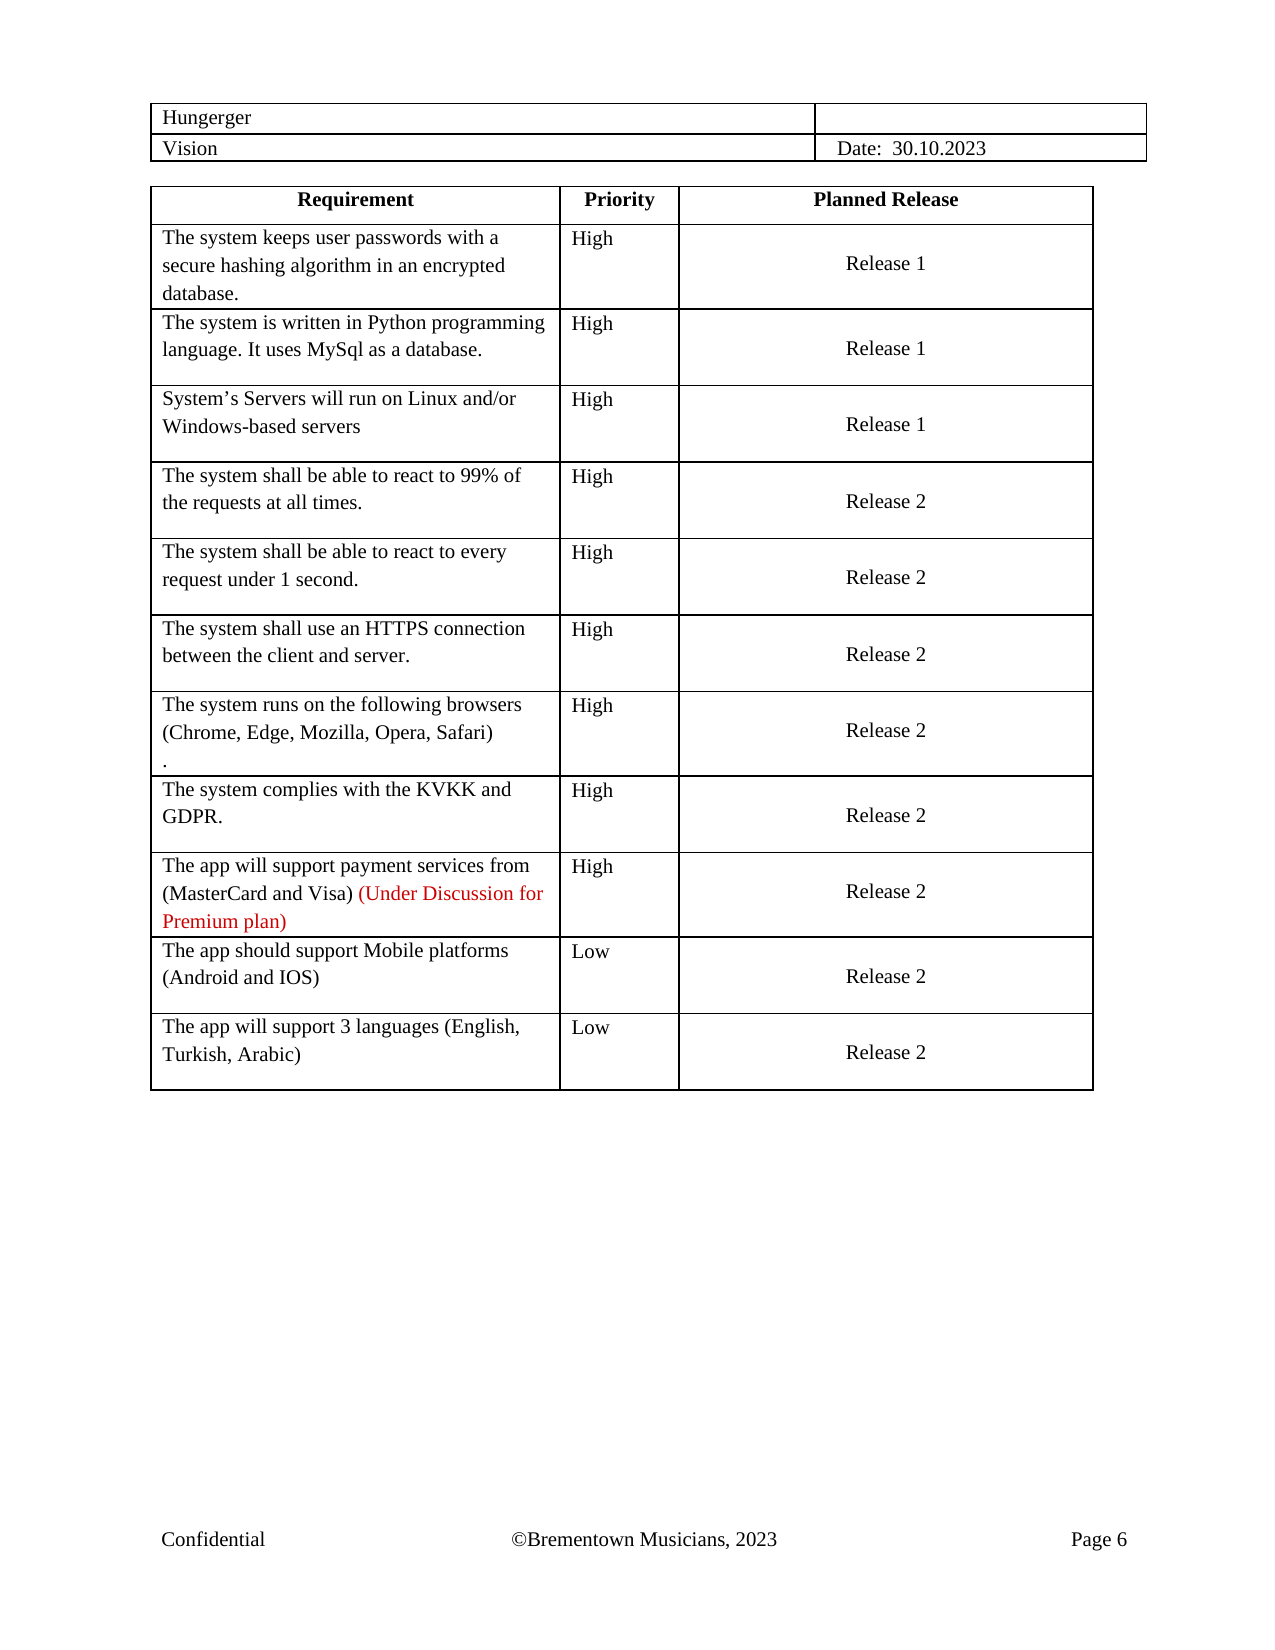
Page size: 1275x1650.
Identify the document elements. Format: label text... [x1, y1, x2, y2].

table_cell Release 2 [680, 463, 1092, 538]
table_cell High [561, 539, 678, 614]
table_cell Release 2 [680, 1014, 1092, 1089]
table_cell Release 1 [680, 386, 1092, 461]
table_cell High [561, 386, 678, 461]
table_cell The system keeps user passwords with a secure hashing algorithm in an encrypted database. [152, 225, 559, 308]
table_cell The system runs on the following browsers (Chrome, Edge, Mozilla, Opera, Safari) . [152, 692, 559, 775]
table_cell The system shall be able to react to every request under 1 second. [152, 539, 559, 614]
table_cell High [561, 853, 678, 936]
table_header Requirement [152, 187, 559, 224]
table_cell System’s Servers will run on Linux and/or Windows-based servers [152, 386, 559, 461]
table_cell Release 2 [680, 853, 1092, 936]
table_cell The system shall use an HTTPS connection between the client and server. [152, 616, 559, 691]
table_cell The system is written in Python programming language. It uses MySql as a database. [152, 310, 559, 384]
table_cell The app will support payment services from (MasterCard and Visa) (Under Discussion for Premium plan) [152, 853, 559, 936]
table_cell The system shall be able to react to 99% of the requests at all times. [152, 463, 559, 538]
table_cell High [561, 616, 678, 691]
table_cell Release 1 [680, 310, 1092, 384]
table_cell The system complies with the KVKK and GDPR. [152, 777, 559, 852]
table_cell High [561, 225, 678, 308]
table_cell The app should support Mobile platforms (Android and IOS) [152, 938, 559, 1013]
table_cell High [561, 463, 678, 538]
table_cell High [561, 692, 678, 775]
table_cell Release 2 [680, 692, 1092, 775]
table_header Priority [561, 187, 678, 224]
table_cell Release 2 [680, 539, 1092, 614]
table_cell Low [561, 1014, 678, 1089]
table_cell Release 2 [680, 777, 1092, 852]
table_cell Release 2 [680, 938, 1092, 1013]
table_header Planned Release [680, 187, 1092, 224]
table_cell Low [561, 938, 678, 1013]
table_cell High [561, 777, 678, 852]
table_cell Release 2 [680, 616, 1092, 691]
table_cell The app will support 3 languages (English, Turkish, Arabic) [152, 1014, 559, 1089]
table_cell High [561, 310, 678, 384]
table_cell Release 1 [680, 225, 1092, 308]
